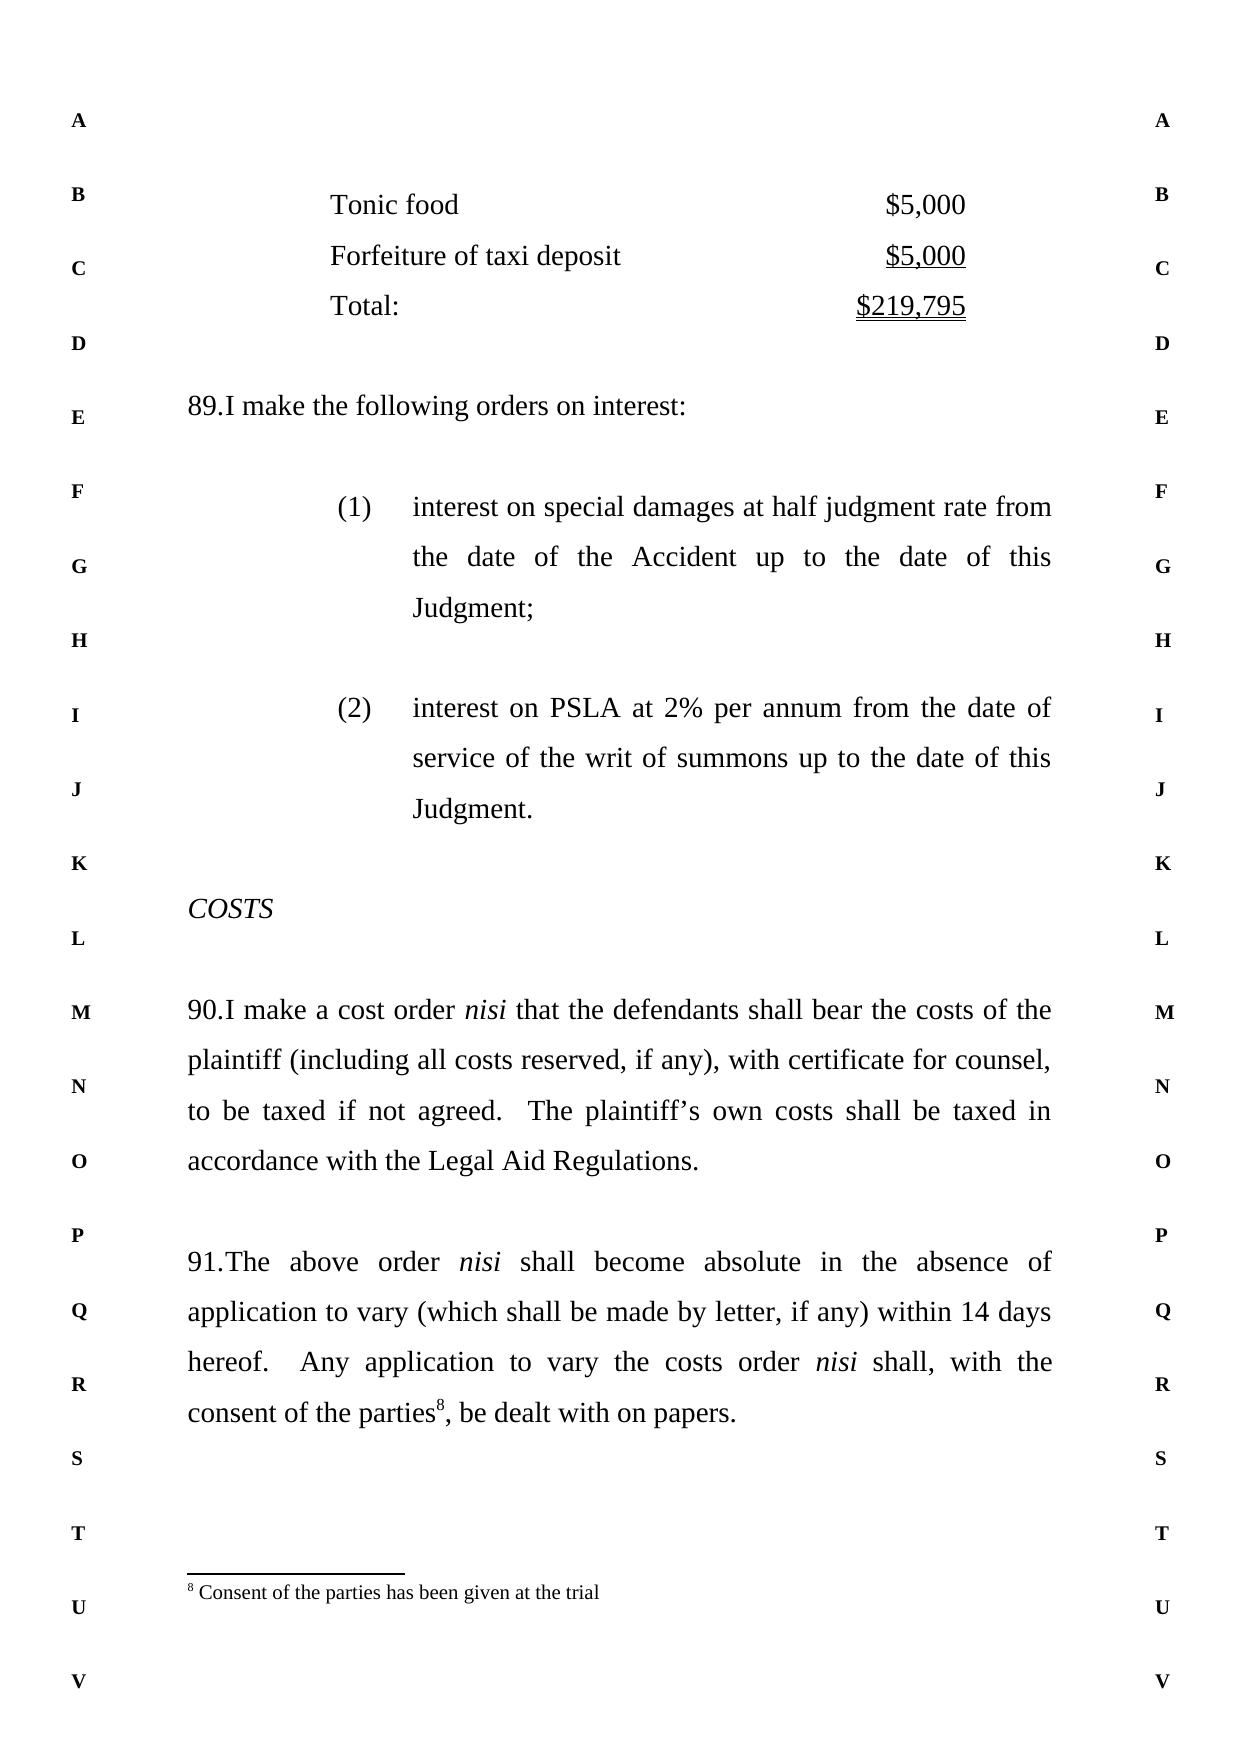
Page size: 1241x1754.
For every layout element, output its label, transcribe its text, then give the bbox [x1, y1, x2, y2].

list The above order nisi shall become absolute in the absence of application to vary (which shall be made by letter, if any) within 14 days hereof. Any application to vary the costs order nisi shall, with the consent of the parties, be dealt with on papers. [187, 1244, 1053, 1428]
list interest on PSLA at 2% per annum from the date of service of the writ of summons up to the date of this Judgment. [337, 690, 1053, 824]
text COSTS [187, 892, 1053, 925]
list interest on special damages at half judgment rate from the date of the Accident up to the date of this Judgment; [337, 489, 1053, 623]
table_cell $5,000 [816, 238, 1003, 288]
list I make a cost order nisi that the defendants shall bear the costs of the plaintiff (including all costs reserved, if any), with certificate for counsel, to be taxed if not agreed. The plaintiff’s own costs shall be taxed in accordance with the Legal Aid Regulations. [187, 992, 1053, 1177]
list I make the following orders on interest: [187, 388, 1053, 422]
table_cell Tonic food [319, 188, 816, 238]
table_cell Forfeiture of taxi deposit [319, 238, 816, 288]
table_cell Total: [319, 288, 816, 338]
table_cell $5,000 [816, 188, 1003, 238]
table_cell $219,795 [816, 288, 1003, 338]
